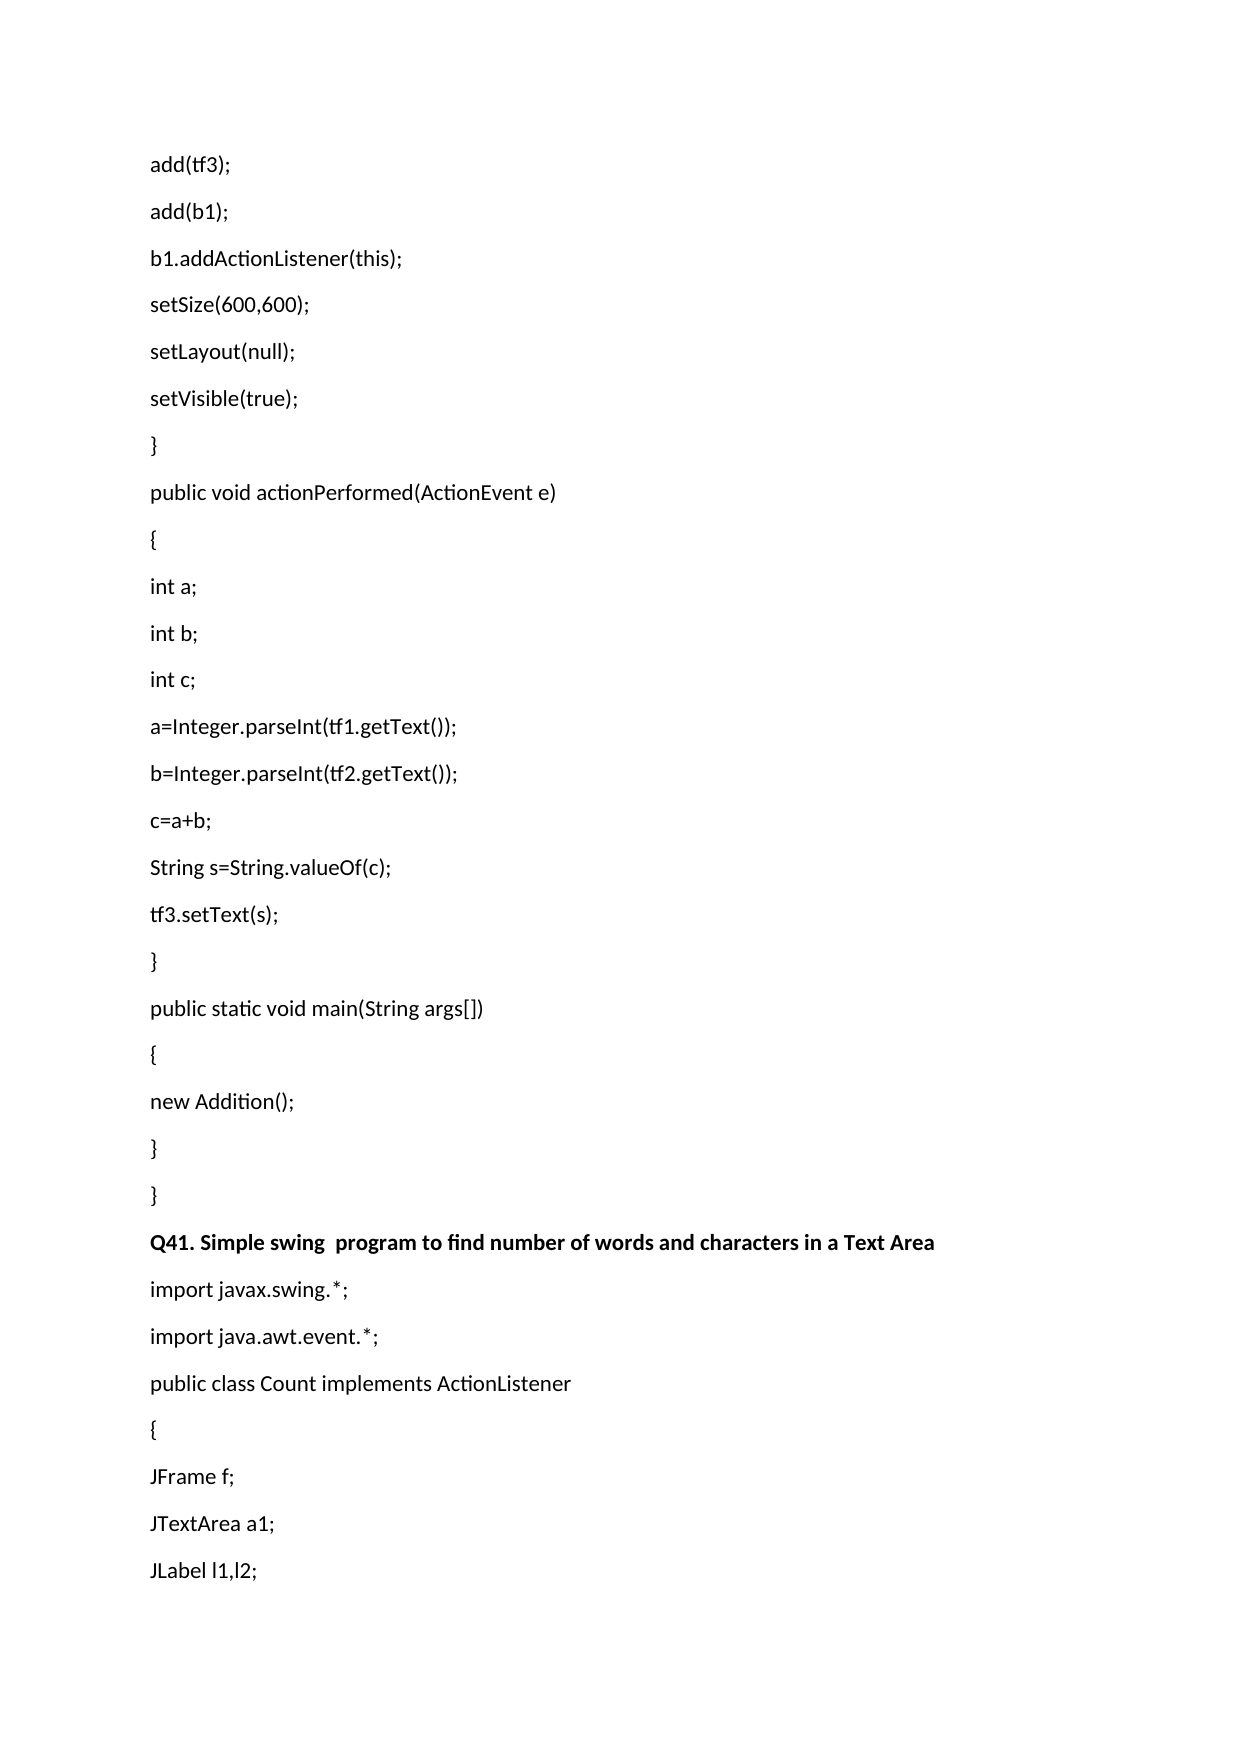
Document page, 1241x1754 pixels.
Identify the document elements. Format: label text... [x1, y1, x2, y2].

text } [150, 431, 1090, 459]
text { [150, 1416, 1090, 1444]
text public void actionPerformed(ActionEvent e) [150, 478, 1090, 506]
text import java.awt.event.*; [150, 1322, 1090, 1350]
text b=Integer.parseInt(tf2.getText()); [150, 759, 1090, 787]
text } [150, 1134, 1090, 1162]
text int b; [150, 619, 1090, 647]
text JFrame f; [150, 1462, 1090, 1491]
text String s=String.valueOf(c); [150, 853, 1090, 881]
text JLabel l1,l2; [150, 1556, 1090, 1584]
text new Addition(); [150, 1087, 1090, 1116]
text public class Count implements ActionListener [150, 1369, 1090, 1397]
text int c; [150, 666, 1090, 694]
text add(b1); [150, 197, 1090, 225]
text public static void main(String args[]) [150, 994, 1090, 1022]
text setVisible(true); [150, 384, 1090, 412]
text } [150, 1181, 1090, 1209]
text setLayout(null); [150, 337, 1090, 366]
text { [150, 1041, 1090, 1069]
text a=Integer.parseInt(tf1.getText()); [150, 712, 1090, 741]
text { [150, 525, 1090, 553]
text JTextArea a1; [150, 1509, 1090, 1537]
text import javax.swing.*; [150, 1275, 1090, 1303]
text int a; [150, 572, 1090, 600]
text tf3.setText(s); [150, 900, 1090, 928]
text setSize(600,600); [150, 291, 1090, 319]
text c=a+b; [150, 806, 1090, 834]
text } [150, 947, 1090, 975]
text b1.addActionListener(this); [150, 244, 1090, 272]
text add(tf3); [150, 150, 1090, 178]
text Q41. Simple swing program to find number of words and characters in a Text Area [150, 1228, 1090, 1256]
